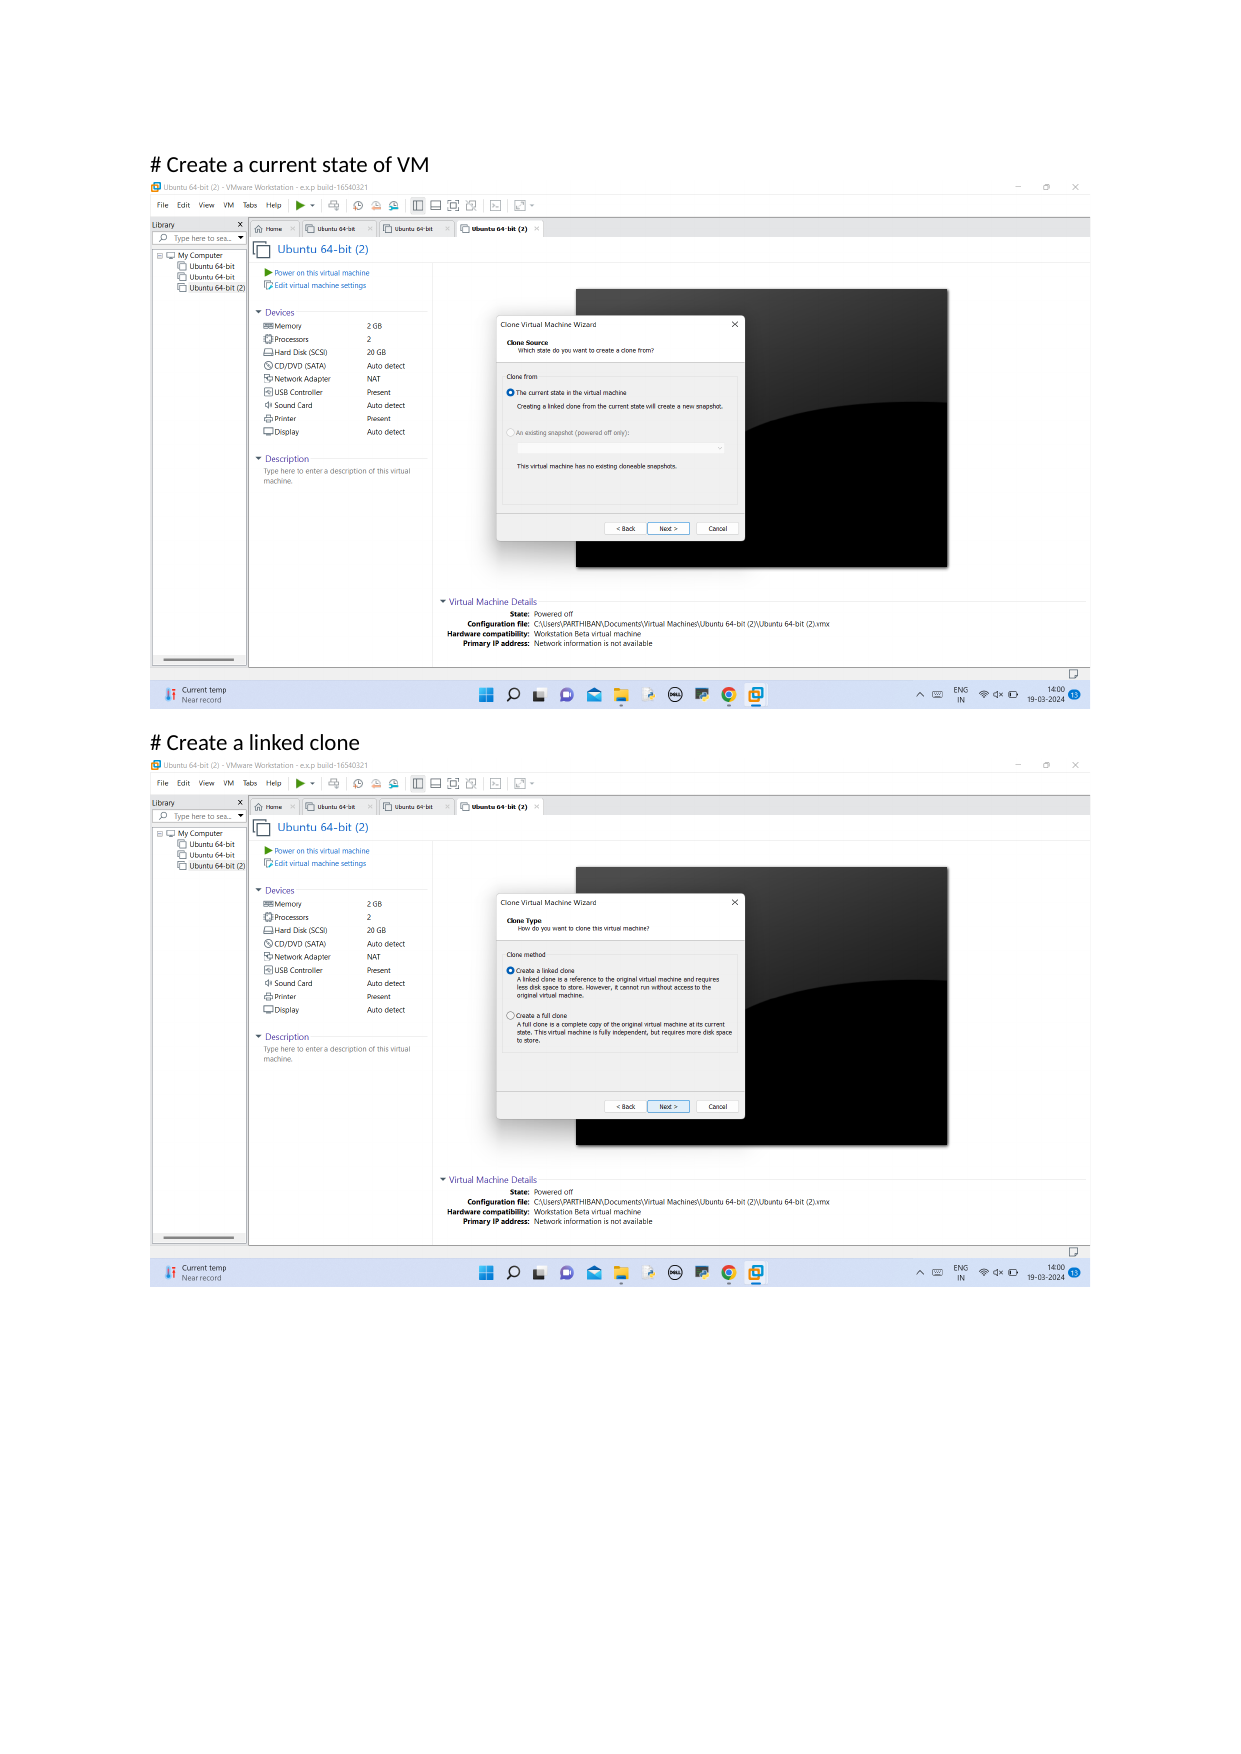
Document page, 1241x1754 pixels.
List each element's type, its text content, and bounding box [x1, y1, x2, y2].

text # Create a linked clone [150, 728, 1090, 758]
picture [150, 758, 1091, 1287]
picture [150, 180, 1091, 709]
text # Create a current state of VM [150, 150, 1090, 180]
